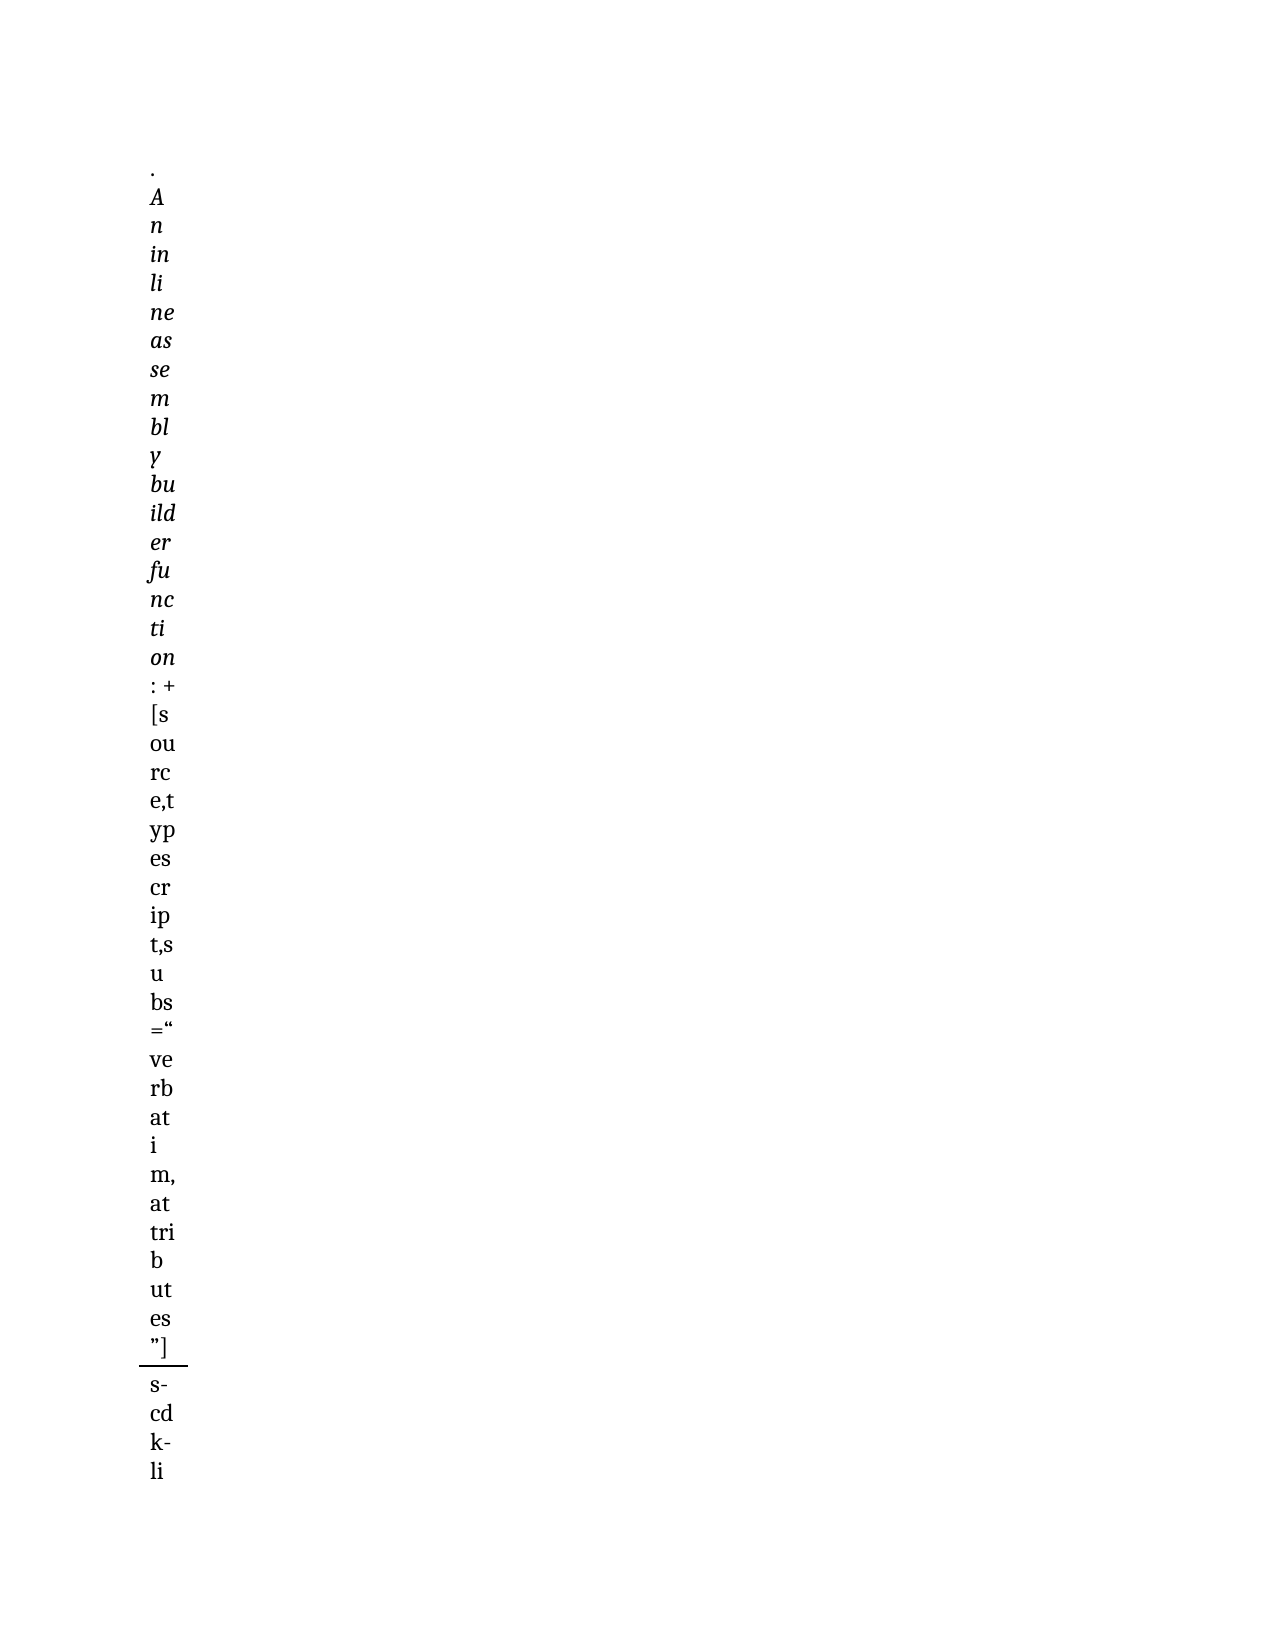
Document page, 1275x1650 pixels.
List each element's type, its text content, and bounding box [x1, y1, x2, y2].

table_cell import * as cdk from ‘aws-cdk-lib’; [139, 1367, 187, 1485]
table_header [139, 150, 187, 1365]
